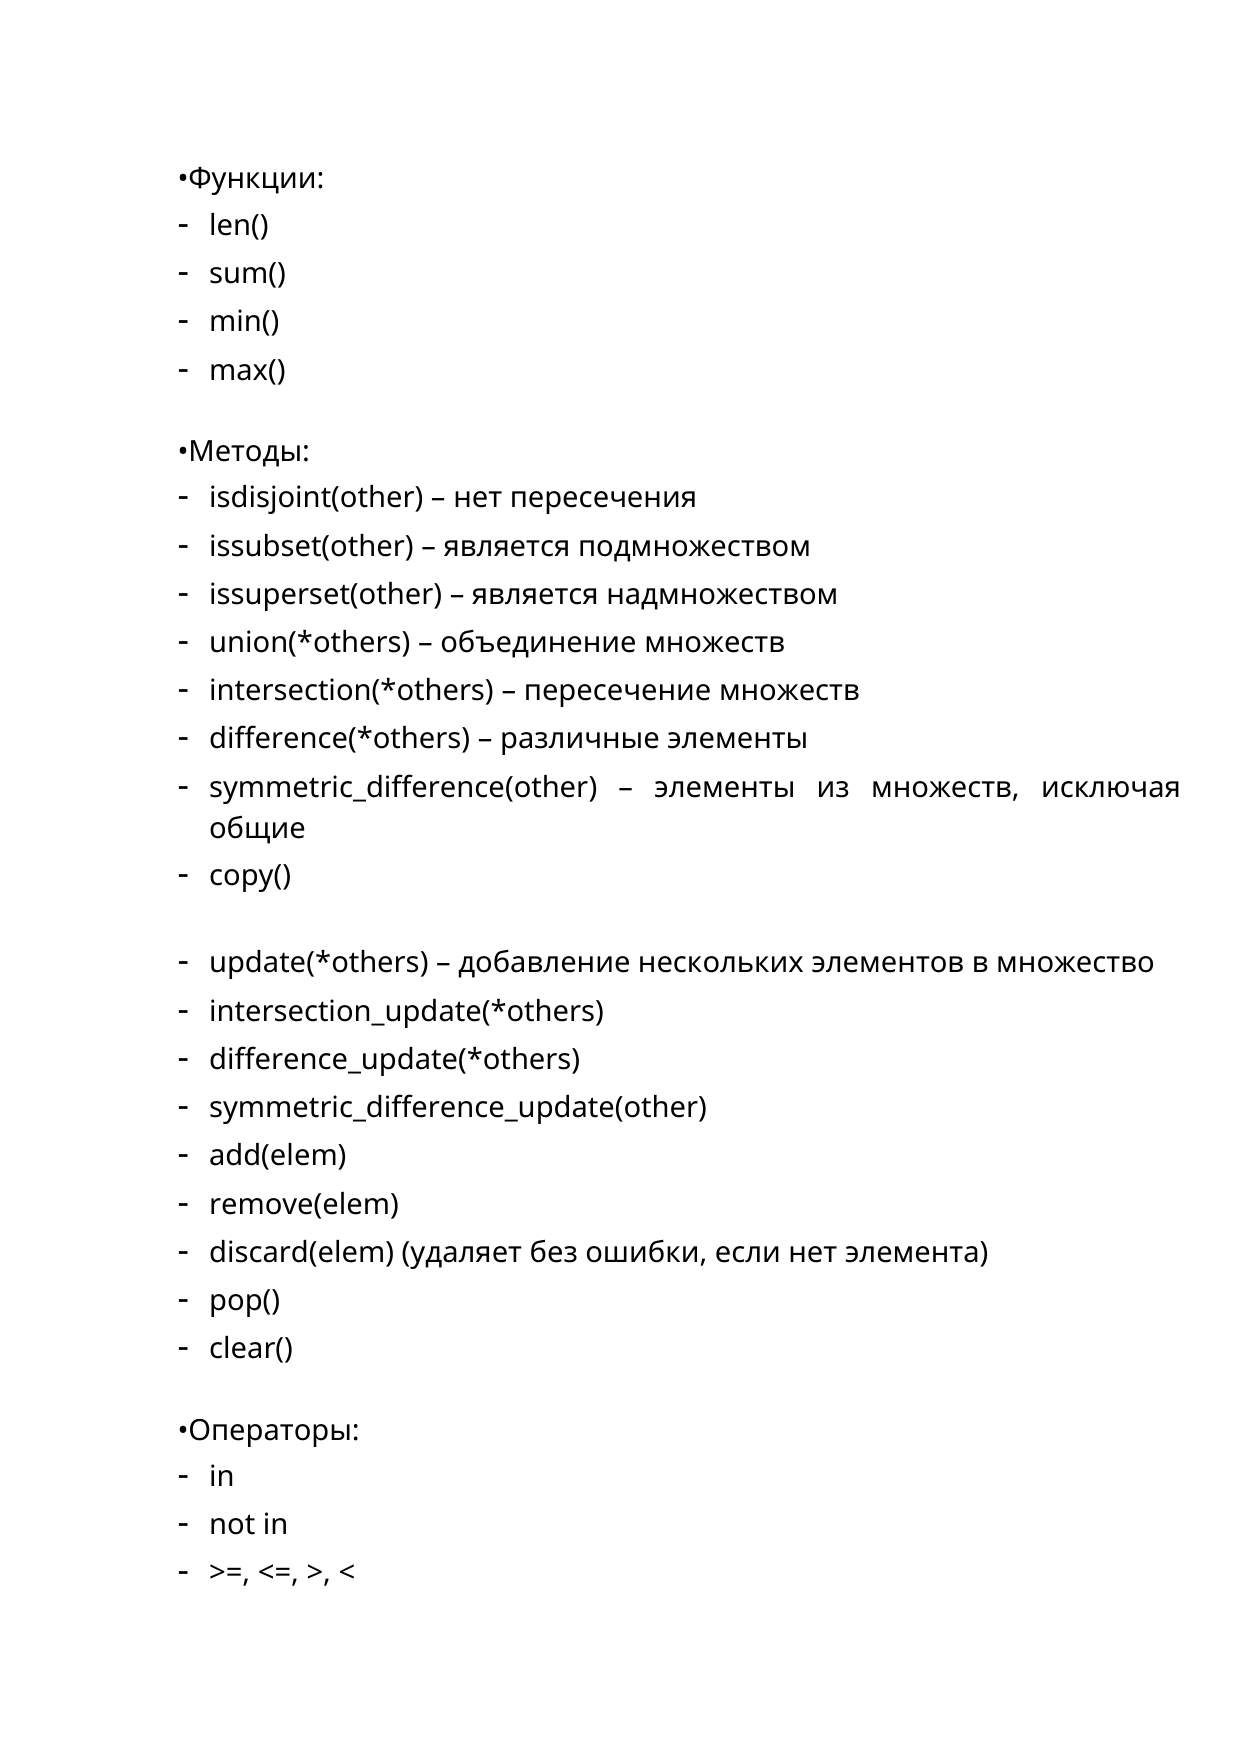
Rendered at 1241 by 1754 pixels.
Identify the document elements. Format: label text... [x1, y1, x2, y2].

list isdisjoint(other) – нет пересечения [177, 470, 1181, 518]
list max() [177, 342, 1181, 390]
list issubset(other) – является подмножеством [177, 518, 1181, 566]
list symmetric_difference_update(other) [177, 1080, 1181, 1128]
list clear() [177, 1321, 1181, 1369]
list difference(*others) – различные элементы [177, 711, 1181, 759]
list Методы: [177, 430, 1181, 470]
list len() [177, 197, 1181, 246]
list pop() [177, 1273, 1181, 1321]
list intersection_update(*others) [177, 983, 1181, 1031]
list symmetric_difference(other) – элементы из множеств, исключая общие [177, 759, 1181, 847]
list discard(elem) (удаляет без ошибки, если нет элемента) [177, 1224, 1181, 1273]
list add(elem) [177, 1128, 1181, 1176]
list in [177, 1448, 1181, 1497]
list copy() [177, 847, 1181, 895]
list >=, <=, >, < [177, 1545, 1181, 1593]
list Операторы: [177, 1409, 1181, 1448]
list difference_update(*others) [177, 1031, 1181, 1080]
list min() [177, 294, 1181, 342]
list sum() [177, 246, 1181, 294]
list not in [177, 1497, 1181, 1545]
list update(*others) – добавление нескольких элементов в множество [177, 935, 1181, 983]
list union(*others) – объединение множеств [177, 614, 1181, 663]
list intersection(*others) – пересечение множеств [177, 663, 1181, 711]
list Функции: [177, 158, 1181, 197]
list remove(elem) [177, 1176, 1181, 1224]
list issuperset(other) – является надмножеством [177, 566, 1181, 614]
